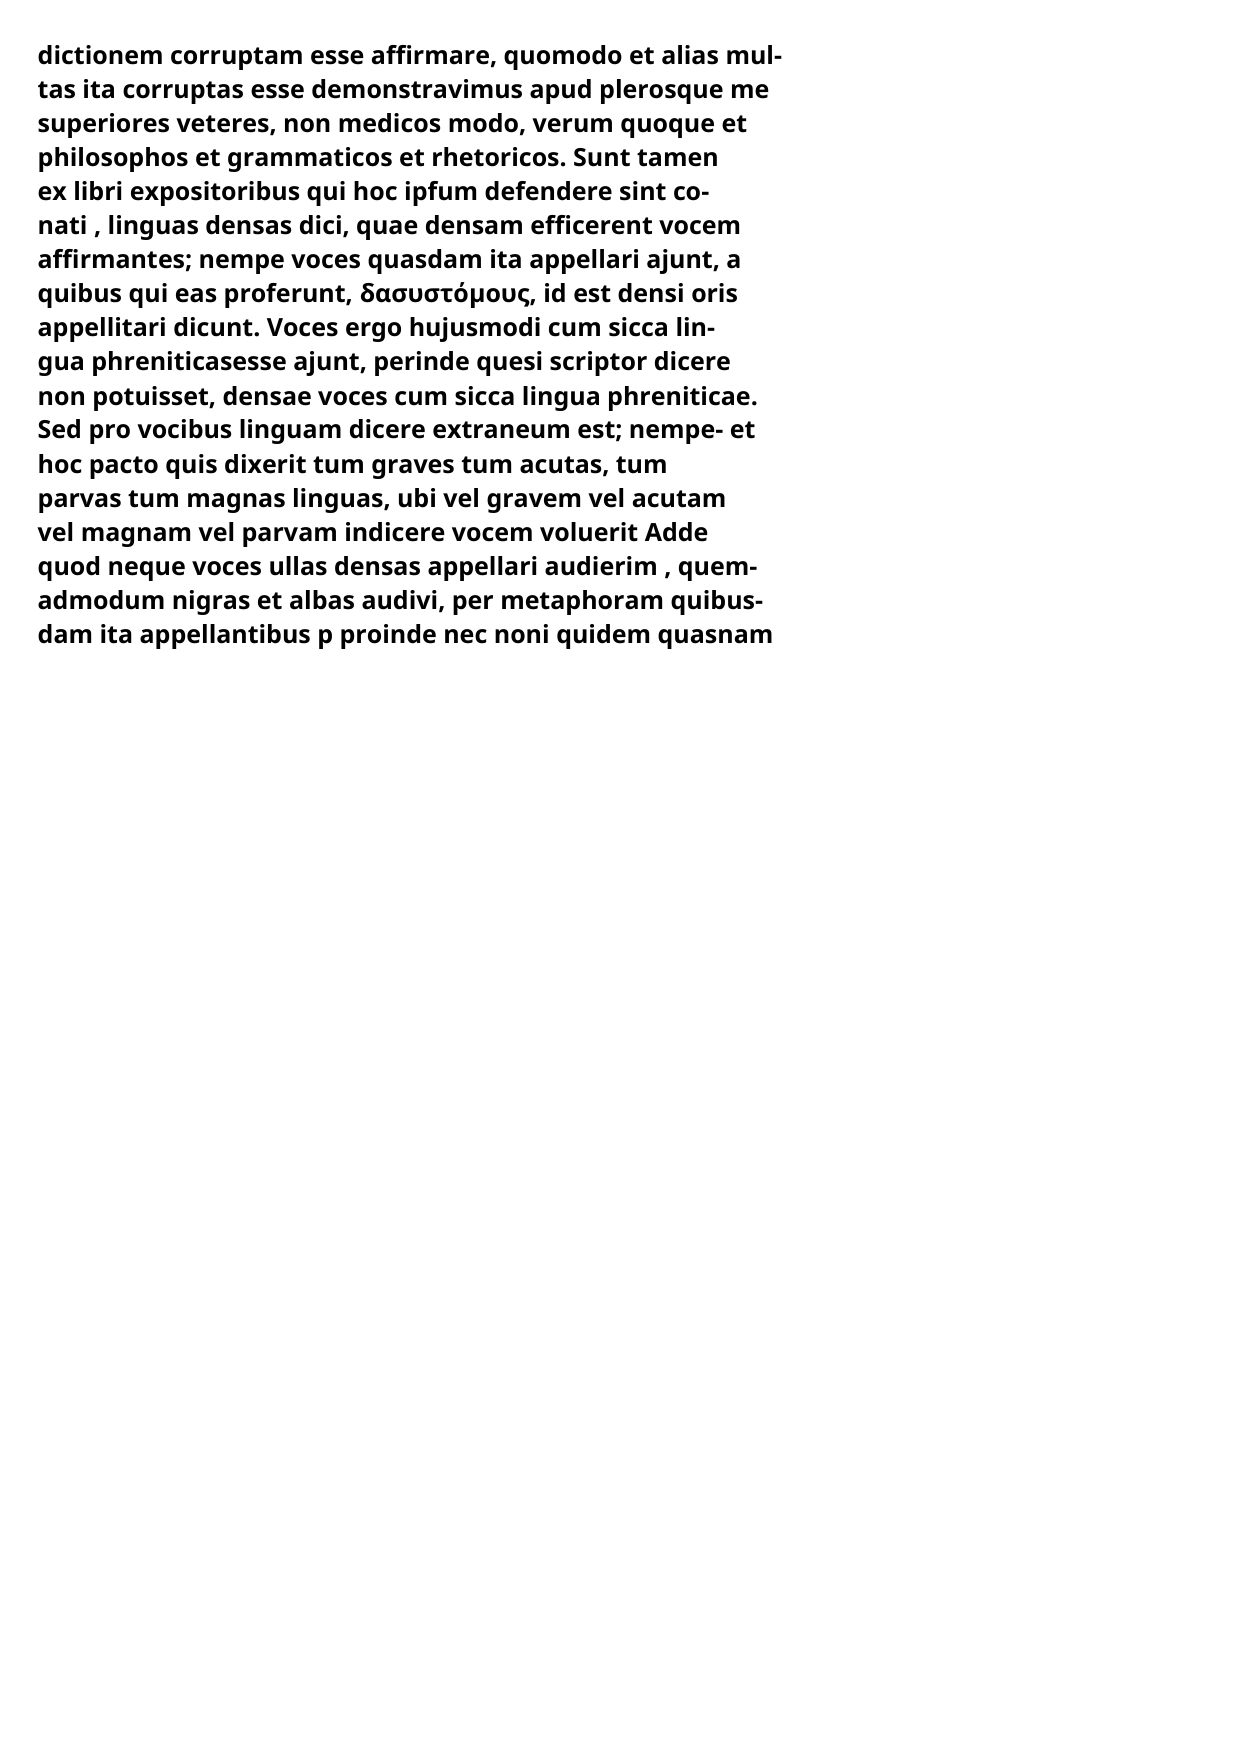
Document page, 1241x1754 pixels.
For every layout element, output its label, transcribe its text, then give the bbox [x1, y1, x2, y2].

text dictionem corruptam esse affirmare, quomodo et alias mul- tas ita corruptas esse demonstravimus apud plerosque me superiores veteres, non medicos modo, verum quoque et philosophos et grammaticos et rhetoricos. Sunt tamen ex libri expositoribus qui hoc ipfum defendere sint co- nati , linguas densas dici, quae densam efficerent vocem affirmantes; nempe voces quasdam ita appellari ajunt, a quibus qui eas proferunt, δασυστόμους, id est densi oris appellitari dicunt. Voces ergo hujusmodi cum sicca lin- gua phreniticasesse ajunt, perinde quesi scriptor dicere non potuisset, densae voces cum sicca lingua phreniticae. Sed pro vocibus linguam dicere extraneum est; nempe- et hoc pacto quis dixerit tum graves tum acutas, tum parvas tum magnas linguas, ubi vel gravem vel acutam vel magnam vel parvam indicere vocem voluerit Adde quod neque voces ullas densas appellari audierim , quem- admodum nigras et albas audivi, per metaphoram quibus- dam ita appellantibus p proinde nec noni quidem quasnam [37, 37, 1203, 651]
